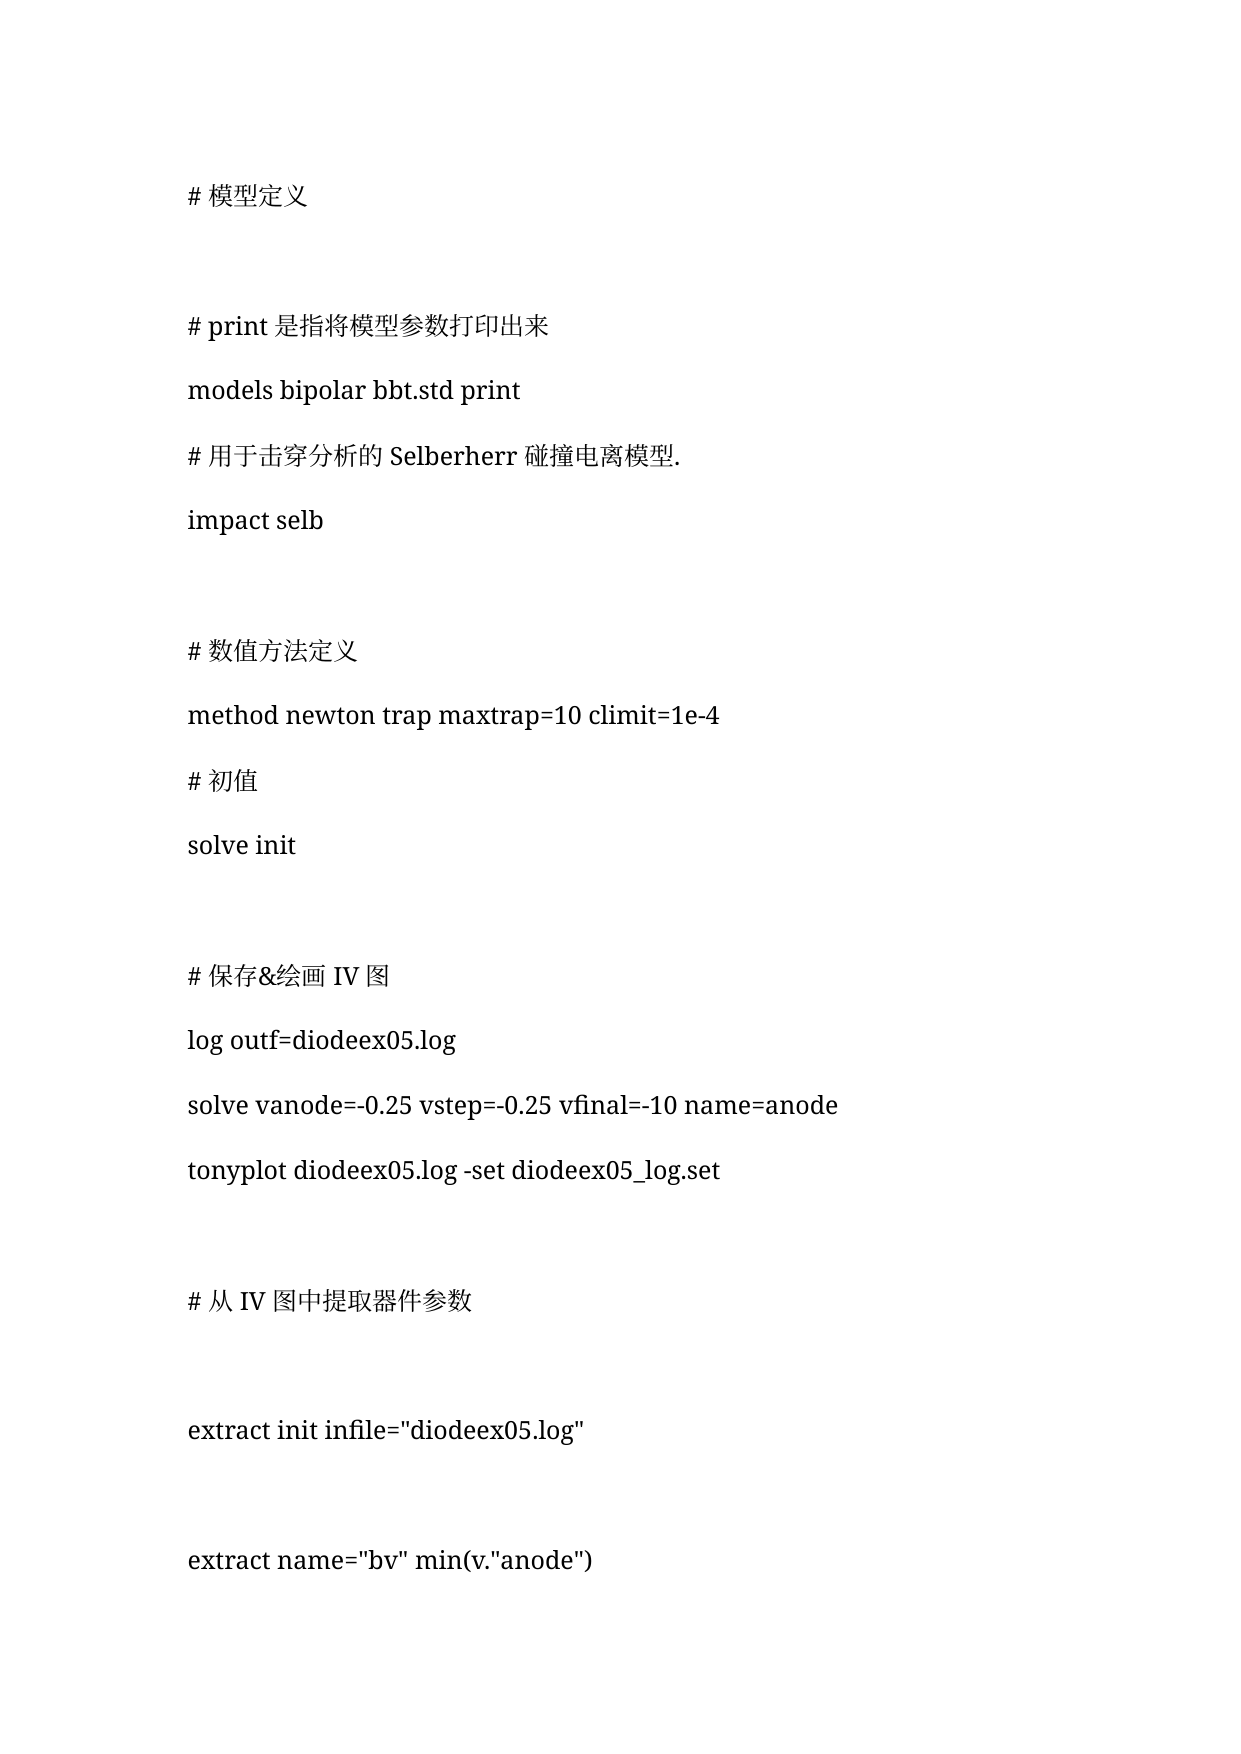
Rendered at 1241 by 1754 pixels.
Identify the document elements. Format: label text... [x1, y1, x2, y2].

text # 从 IV 图中提取器件参数 [187, 1267, 1053, 1332]
text models bipolar bbt.std print [187, 357, 1053, 422]
text extract init infile="diodeex05.log" [187, 1397, 1053, 1462]
text solve init [187, 812, 1053, 877]
text solve vanode=-0.25 vstep=-0.25 vfinal=-10 name=anode [187, 1072, 1053, 1137]
text method newton trap maxtrap=10 climit=1e-4 [187, 682, 1053, 747]
text # 保存&绘画 IV 图 [187, 942, 1053, 1007]
text log outf=diodeex05.log [187, 1007, 1053, 1072]
text # 用于击穿分析的 Selberherr 碰撞电离模型. [187, 422, 1053, 487]
text # print 是指将模型参数打印出来 [187, 292, 1053, 357]
text tonyplot diodeex05.log -set diodeex05_log.set [187, 1137, 1053, 1202]
text # 数值方法定义 [187, 617, 1053, 682]
text # 初值 [187, 747, 1053, 812]
text # 模型定义 [187, 162, 1053, 227]
text extract name="bv" min(v."anode") [187, 1527, 1053, 1592]
text impact selb [187, 487, 1053, 552]
